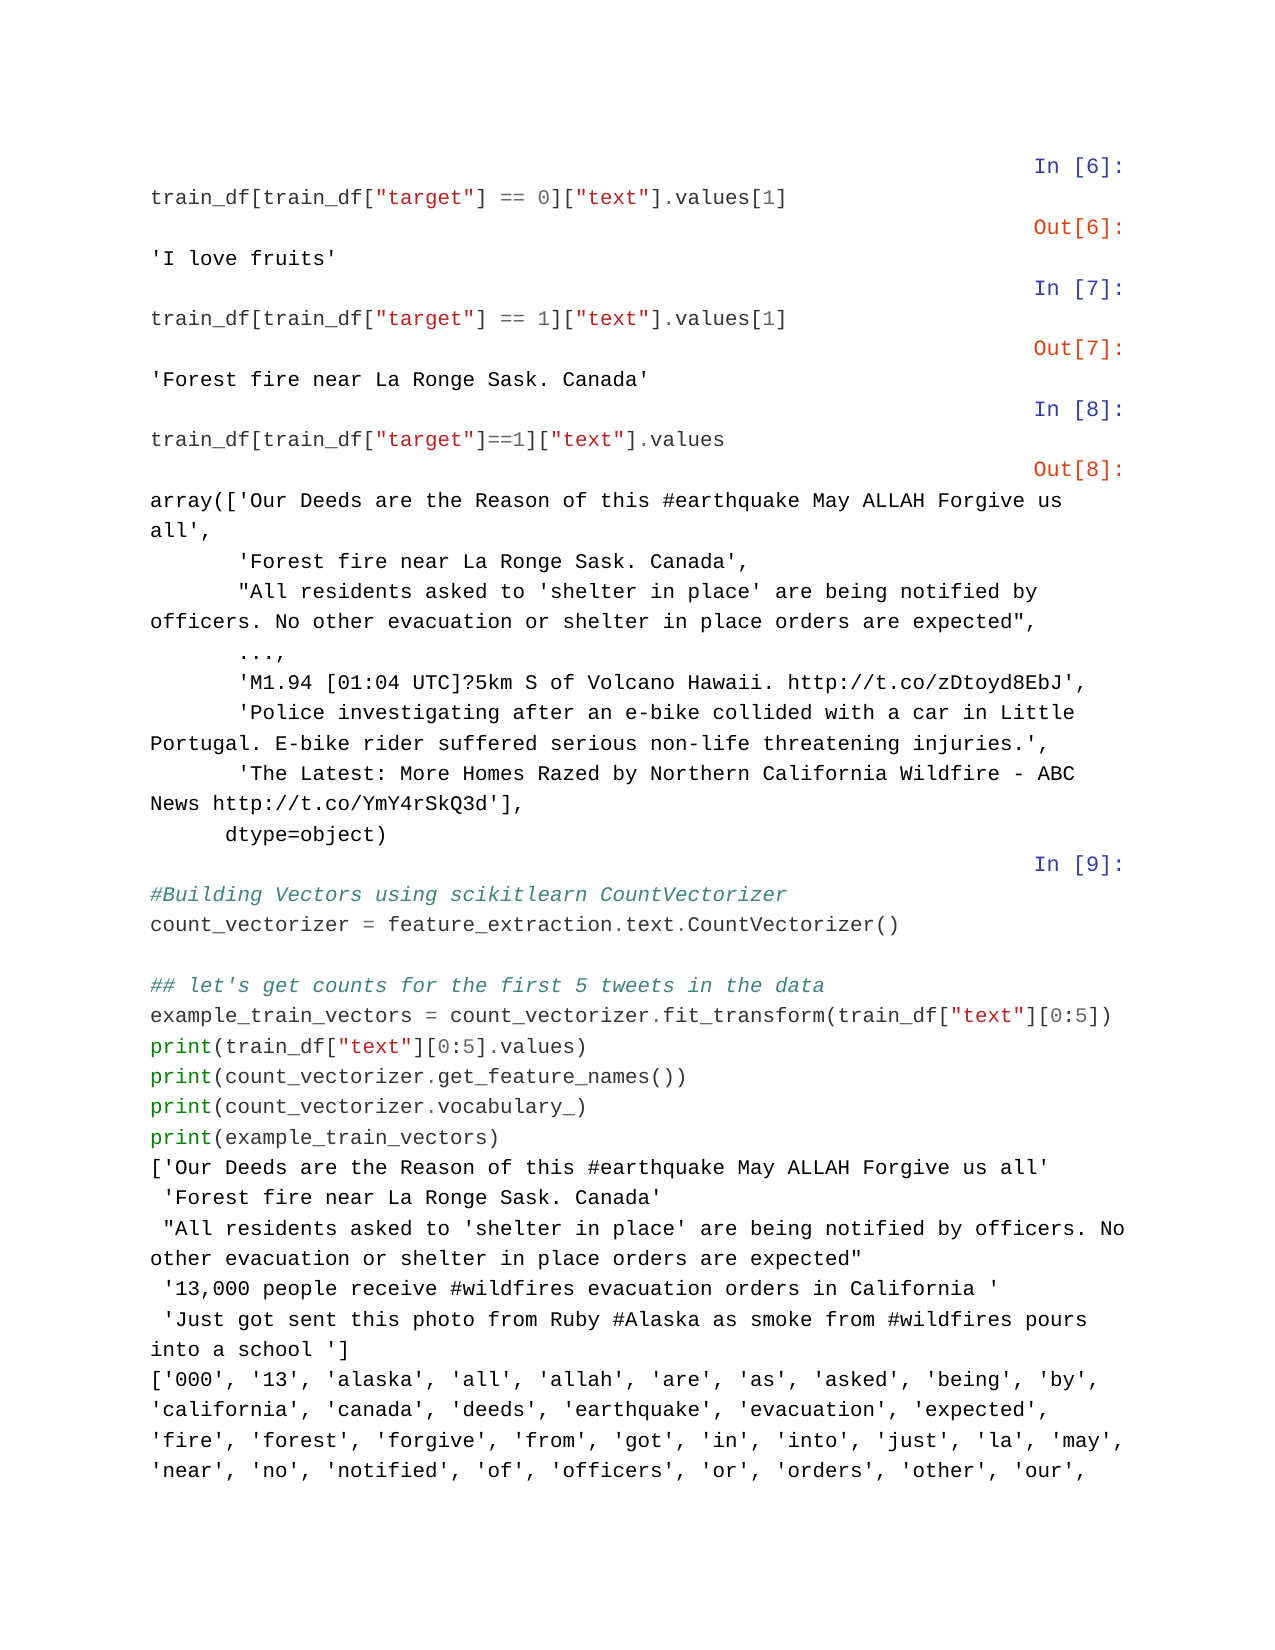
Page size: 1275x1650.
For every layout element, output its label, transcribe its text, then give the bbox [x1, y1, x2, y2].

text 'Police investigating after an e-bike collided with a car in Little Portugal. E-bike rider suffered serious non-life threatening injuries.', [150, 696, 1125, 756]
text In [6]: [150, 150, 1125, 180]
text Out[6]: [150, 211, 1125, 241]
text train_df[train_df["target"]==1]["text"].values [150, 423, 1125, 453]
text 'M1.94 [01:04 UTC]?5km S of Volcano Hawaii. http://t.co/zDtoyd8EbJ', [150, 665, 1125, 696]
text print(count_vectorizer.get_feature_names()) [150, 1059, 1125, 1090]
text train_df[train_df["target"] == 1]["text"].values[1] [150, 302, 1125, 332]
text print(count_vectorizer.vocabulary_) [150, 1090, 1125, 1120]
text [150, 1362, 1125, 1484]
text In [8]: [150, 392, 1125, 423]
text train_df[train_df["target"] == 0]["text"].values[1] [150, 180, 1125, 211]
text count_vectorizer = feature_extraction.text.CountVectorizer() [150, 908, 1125, 938]
text array(['Our Deeds are the Reason of this #earthquake May ALLAH Forgive us all', [150, 483, 1125, 544]
text 'Forest fire near La Ronge Sask. Canada' [150, 362, 1125, 392]
text "All residents asked to 'shelter in place' are being notified by officers. No other evacuation or shelter in place orders are expected", [150, 574, 1125, 635]
text 'I love fruits' [150, 241, 1125, 271]
text Out[8]: [150, 453, 1125, 483]
text example_train_vectors = count_vectorizer.fit_transform(train_df["text"][0:5]) [150, 999, 1125, 1029]
text "All residents asked to 'shelter in place' are being notified by officers. No other evacuation or shelter in place orders are expected" [150, 1211, 1125, 1272]
text print(train_df["text"][0:5].values) [150, 1029, 1125, 1059]
text '13,000 people receive #wildfires evacuation orders in California ' [150, 1272, 1125, 1302]
text In [7]: [150, 271, 1125, 302]
text 'The Latest: More Homes Razed by Northern California Wildfire - ABC News http://t.co/YmY4rSkQ3d'], [150, 756, 1125, 817]
text dtype=object) [150, 817, 1125, 847]
text 'Forest fire near La Ronge Sask. Canada', [150, 544, 1125, 574]
text ..., [150, 635, 1125, 665]
text 'Just got sent this photo from Ruby #Alaska as smoke from #wildfires pours into a school '] [150, 1302, 1125, 1362]
text Out[7]: [150, 332, 1125, 362]
text 'Forest fire near La Ronge Sask. Canada' [150, 1181, 1125, 1211]
text ['Our Deeds are the Reason of this #earthquake May ALLAH Forgive us all' [150, 1150, 1125, 1181]
text #Building Vectors using scikitlearn CountVectorizer [150, 877, 1125, 908]
text ## let's get counts for the first 5 tweets in the data [150, 968, 1125, 999]
text print(example_train_vectors) [150, 1120, 1125, 1150]
text In [9]: [150, 847, 1125, 877]
